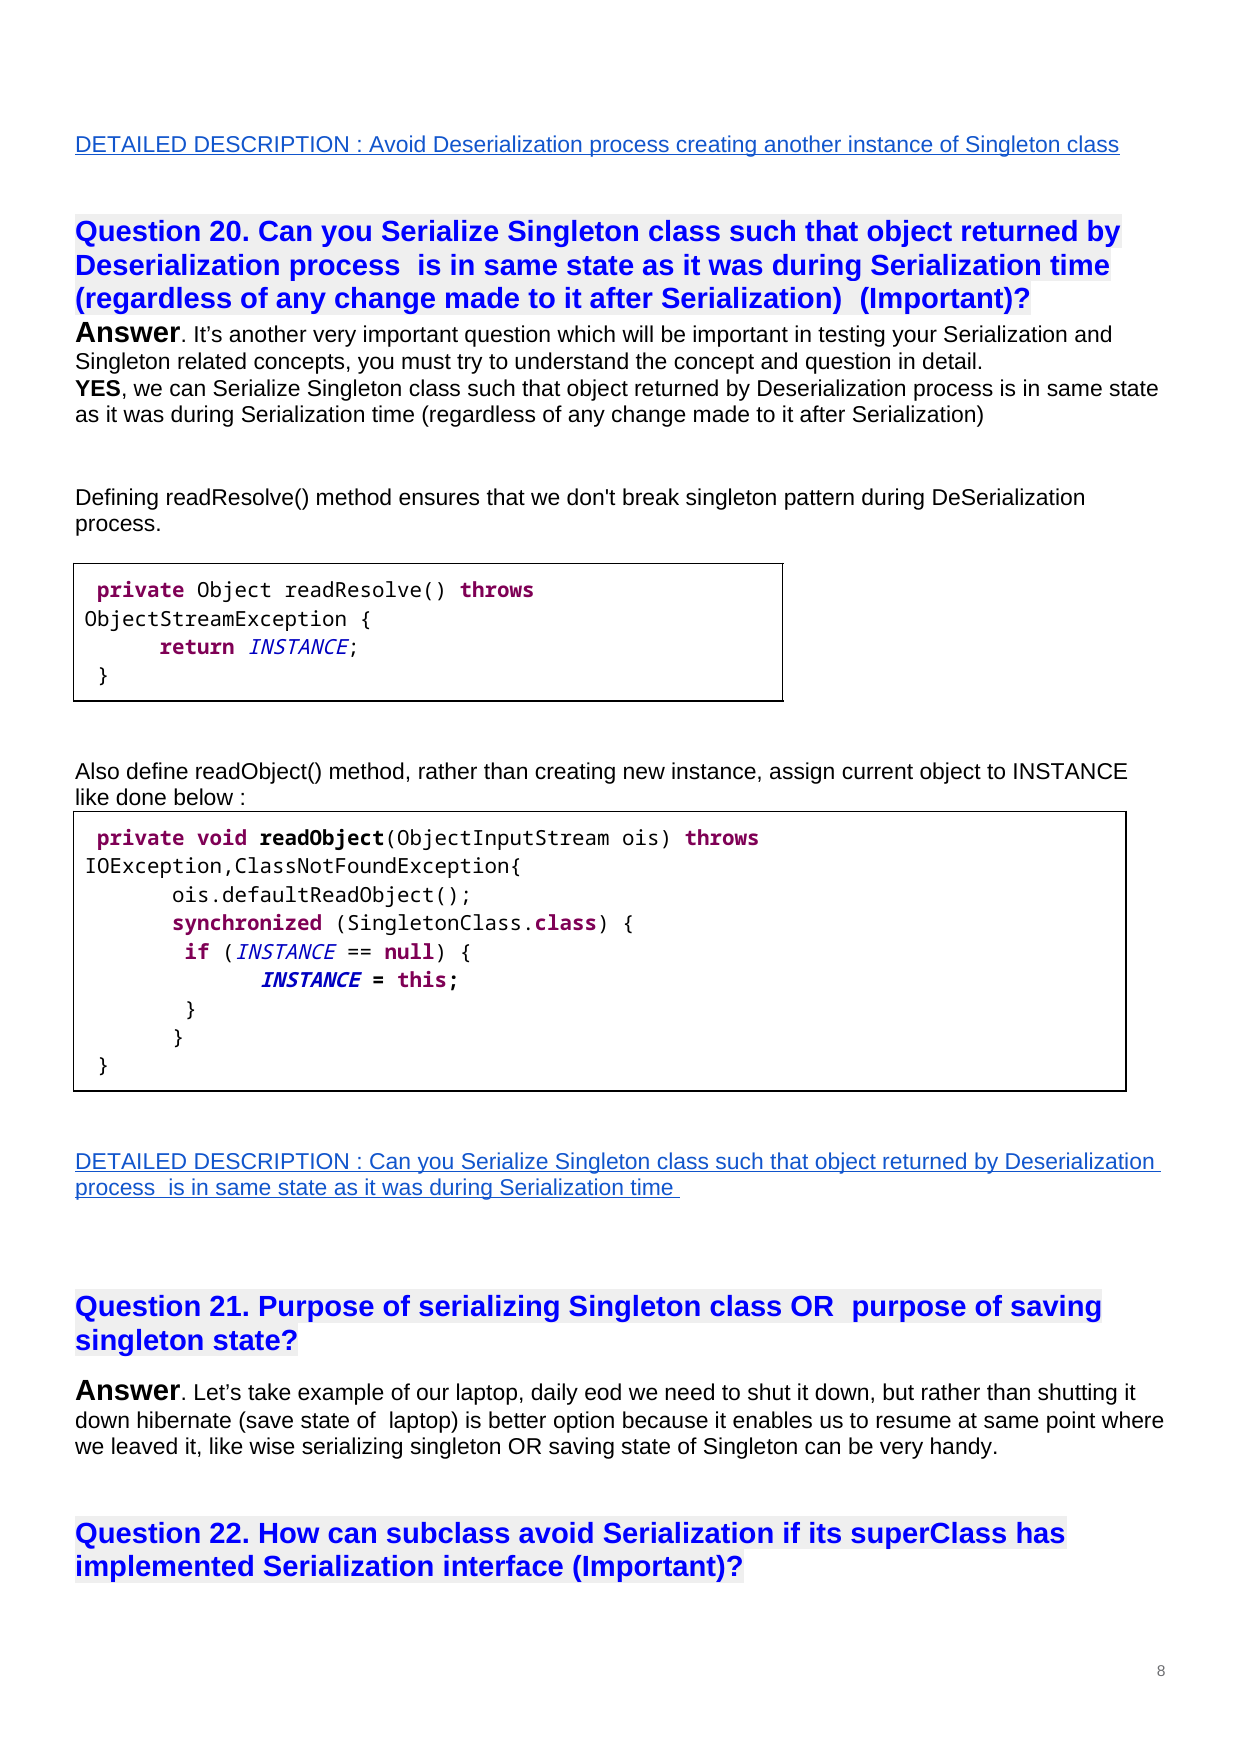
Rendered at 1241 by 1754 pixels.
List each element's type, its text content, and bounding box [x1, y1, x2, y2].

text Answer. Let’s take example of our laptop, daily eod we need to shut it down, but rather than shutting it down hibernate (save state of laptop) is better option because it enables us to resume at same point where we leaved it, like wise serializing singleton OR saving state of Singleton can be very handy. [75, 1373, 1165, 1459]
table_header private Object readResolve() throws ObjectStreamException { return INSTANCE; } [74, 564, 782, 700]
text Defining readResolve() method ensures that we don't break singleton pattern during DeSerialization process. [75, 484, 1165, 536]
table_header private void readObject(ObjectInputStream ois) throws IOException,ClassNotFoundException{ ois.defaultReadObject(); synchronized (SingletonClass.class) { if (INSTANCE == null) { INSTANCE = this; } } } [74, 812, 1125, 1090]
text Question 22. How can subclass avoid Serialization if its superClass has implemented Serialization interface (Important)? [744, 1516, 1165, 1583]
text Answer. It’s another very important question which will be important in testing your Serialization and Singleton related concepts, you must try to understand the concept and question in detail. [75, 315, 1165, 374]
text Question 20. Can you Serialize Singleton class such that object returned by Deserialization process is in same state as it was during Serialization time (regardless of any change made to it after Serialization) (Important)? [1031, 214, 1165, 315]
text Question 21. Purpose of serializing Singleton class OR purpose of saving singleton state? [298, 1289, 1165, 1356]
text DETAILED DESCRIPTION : Avoid Deserialization process creating another instance of Singleton class [75, 131, 1165, 158]
text DETAILED DESCRIPTION : Can you Serialize Singleton class such that object returned by Deserialization process is in same state as it was during Serialization time [75, 1148, 1165, 1201]
text YES, we can Serialize Singleton class such that object returned by Deserialization process is in same state as it was during Serialization time (regardless of any change made to it after Serialization) [75, 374, 1165, 427]
text Also define readObject() method, rather than creating new instance, assign current object to INSTANCE like done below : [75, 758, 1165, 811]
